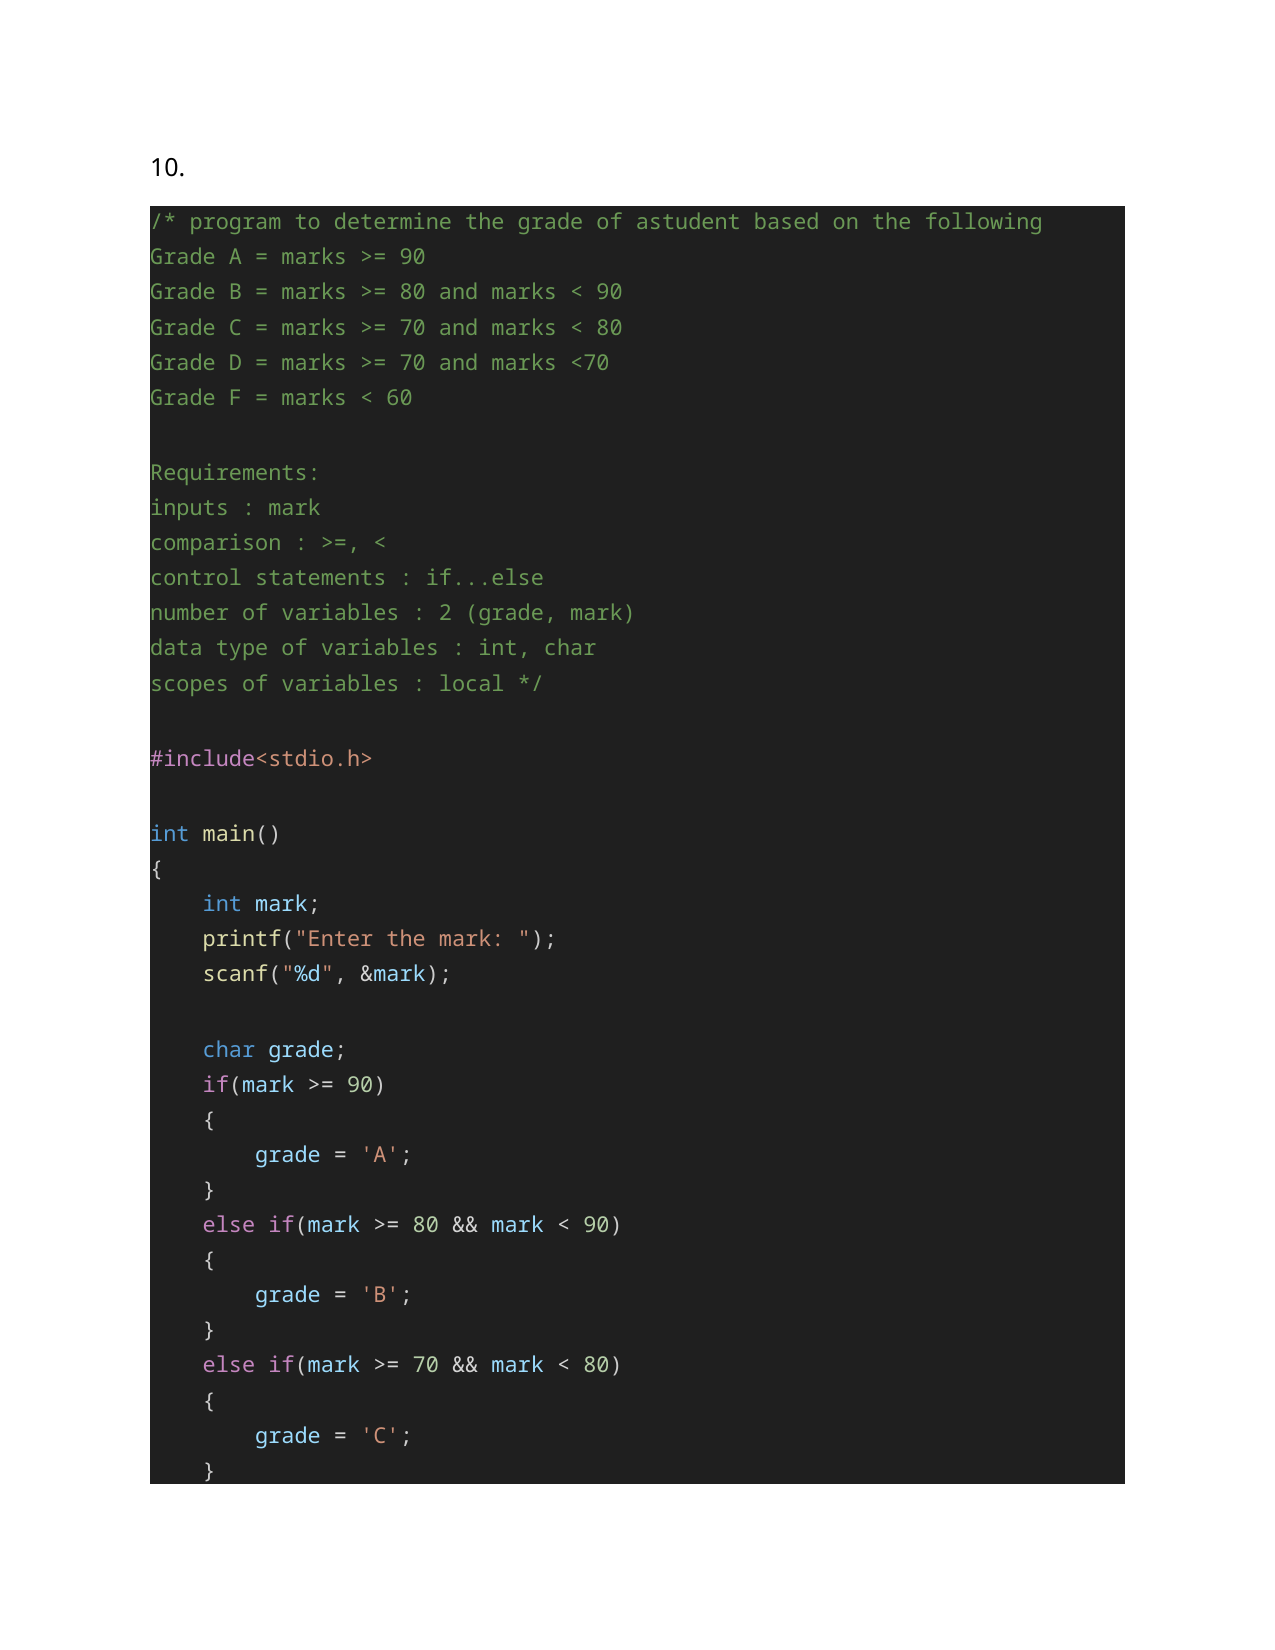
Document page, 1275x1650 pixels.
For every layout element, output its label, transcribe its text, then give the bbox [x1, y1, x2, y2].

text scanf("%d", &mark); [150, 958, 1125, 988]
text int mark; [150, 888, 1125, 918]
text } [150, 1314, 1125, 1344]
text else if(mark >= 70 && mark < 80) [150, 1349, 1125, 1379]
text number of variables : 2 (grade, mark) [150, 597, 1125, 627]
text grade = 'A'; [150, 1139, 1125, 1169]
text data type of variables : int, char [150, 632, 1125, 662]
text char grade; [150, 1033, 1125, 1063]
text Grade F = marks < 60 [150, 382, 1125, 411]
text Grade D = marks >= 70 and marks <70 [150, 347, 1125, 376]
text { [150, 853, 1125, 883]
text if(mark >= 90) [150, 1069, 1125, 1098]
text 10. [150, 150, 1125, 184]
text Grade B = marks >= 80 and marks < 90 [150, 276, 1125, 306]
text grade = 'B'; [150, 1279, 1125, 1309]
text scopes of variables : local */ [150, 667, 1125, 697]
text grade = 'C'; [150, 1420, 1125, 1449]
text control statements : if...else [150, 562, 1125, 592]
text #include<stdio.h> [150, 743, 1125, 772]
text /* program to determine the grade of astudent based on the following [150, 206, 1125, 236]
text Grade C = marks >= 70 and marks < 80 [150, 311, 1125, 341]
text } [150, 1174, 1125, 1204]
text else if(mark >= 80 && mark < 90) [150, 1209, 1125, 1239]
text inputs : mark [150, 492, 1125, 522]
text { [150, 1104, 1125, 1133]
text Grade A = marks >= 90 [150, 241, 1125, 271]
text } [150, 1455, 1125, 1484]
text printf("Enter the mark: "); [150, 923, 1125, 953]
text int main() [150, 818, 1125, 848]
text comparison : >=, < [150, 527, 1125, 557]
text Requirements: [150, 457, 1125, 487]
text { [150, 1384, 1125, 1414]
text { [150, 1244, 1125, 1274]
